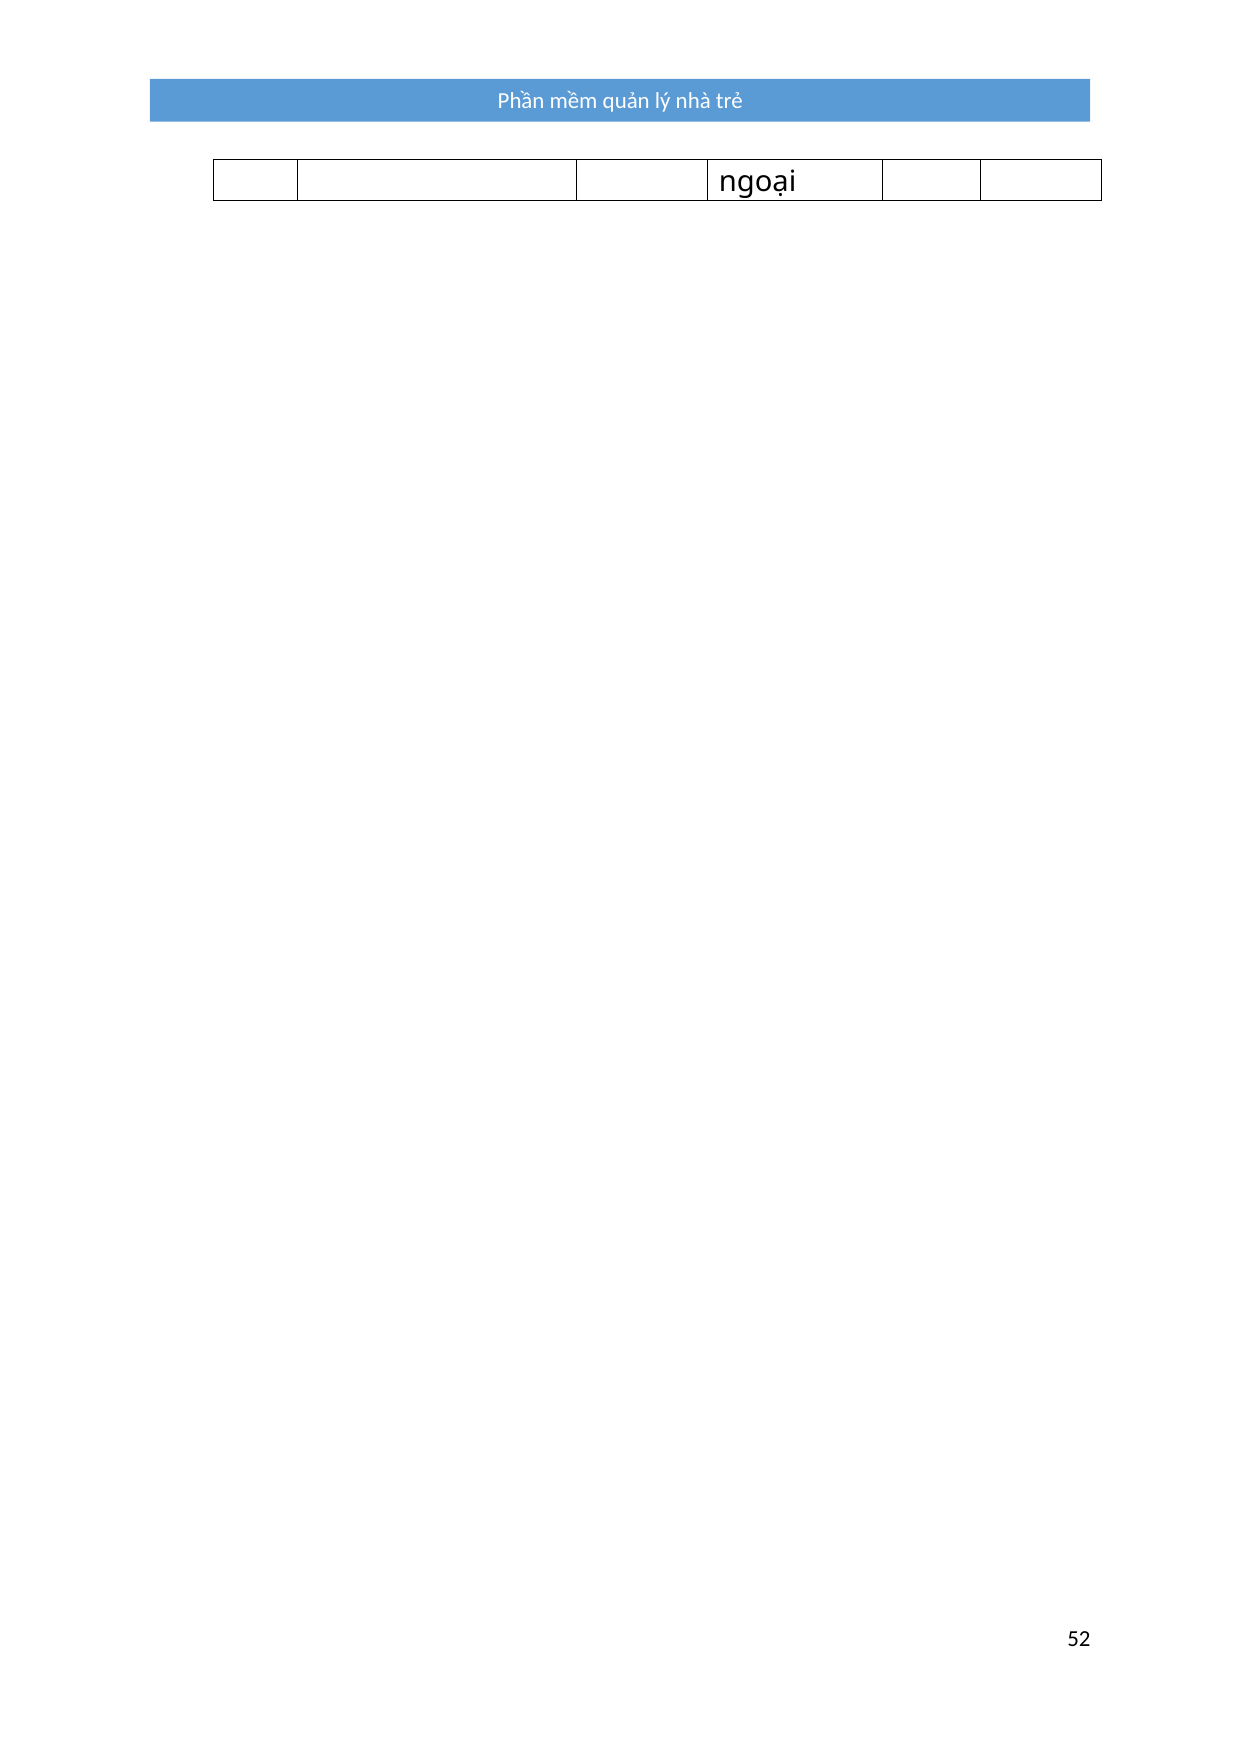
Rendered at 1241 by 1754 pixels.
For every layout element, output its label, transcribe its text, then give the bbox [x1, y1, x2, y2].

table_cell 11 [883, 160, 980, 200]
table_cell 9 [214, 160, 297, 200]
table_cell Not null [981, 160, 1101, 200]
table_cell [708, 160, 882, 200]
table_cell MaDangKy [298, 160, 576, 200]
table_cell int [577, 160, 707, 200]
